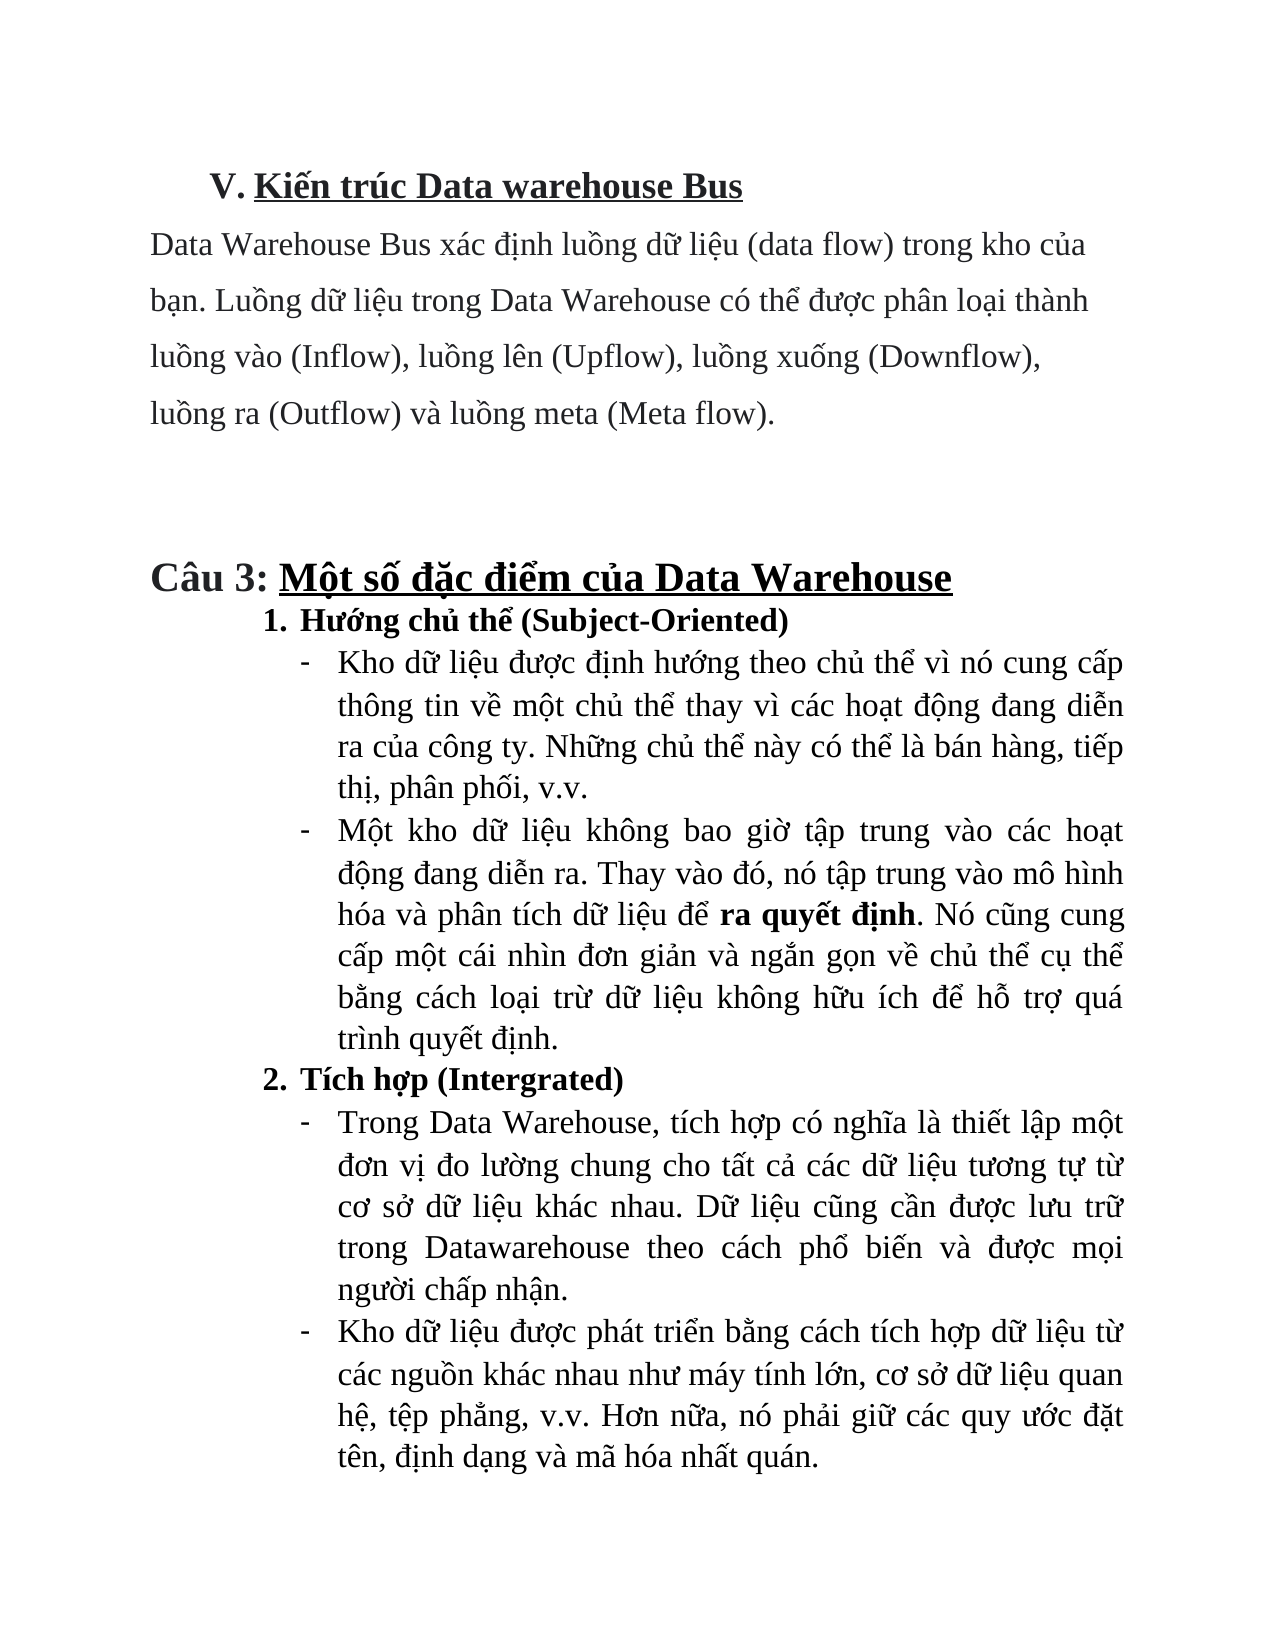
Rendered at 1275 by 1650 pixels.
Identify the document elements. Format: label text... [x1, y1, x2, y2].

list Kho dữ liệu được định hướng theo chủ thể vì nó cung cấp thông tin về một chủ thể thay vì các hoạt động đang diễn ra của công ty. Những chủ thể này có thể là bán hàng, tiếp thị, phân phối, v.v. [300, 641, 1125, 806]
list Tích hợp (Intergrated) [262, 1060, 1125, 1098]
list Trong Data Warehouse, tích hợp có nghĩa là thiết lập một đơn vị đo lường chung cho tất cả các dữ liệu tương tự từ cơ sở dữ liệu khác nhau. Dữ liệu cũng cần được lưu trữ trong Datawarehouse theo cách phổ biến và được mọi người chấp nhận. [300, 1101, 1125, 1307]
list Hướng chủ thể (Subject-Oriented) [262, 600, 1125, 638]
text Data Warehouse Bus xác định luồng dữ liệu (data flow) trong kho của bạn. Luồng dữ liệu trong Data Warehouse có thể được phân loại thành luồng vào (Inflow), luồng lên (Upflow), luồng xuống (Downflow), luồng ra (Outflow) và luồng meta (Meta flow). [150, 206, 1125, 431]
list Một kho dữ liệu không bao giờ tập trung vào các hoạt động đang diễn ra. Thay vào đó, nó tập trung vào mô hình hóa và phân tích dữ liệu để ra quyết định. Nó cũng cung cấp một cái nhìn đơn giản và ngắn gọn về chủ thể cụ thể bằng cách loại trừ dữ liệu không hữu ích để hỗ trợ quá trình quyết định. [300, 809, 1125, 1057]
list Kiến trúc Data warehouse Bus [209, 150, 1125, 206]
list Kho dữ liệu được phát triển bằng cách tích hợp dữ liệu từ các nguồn khác nhau như máy tính lớn, cơ sở dữ liệu quan hệ, tệp phẳng, v.v. Hơn nữa, nó phải giữ các quy ước đặt tên, định dạng và mã hóa nhất quán. [300, 1310, 1125, 1475]
text Câu 3: Một số đặc điểm của Data Warehouse [150, 544, 1125, 600]
